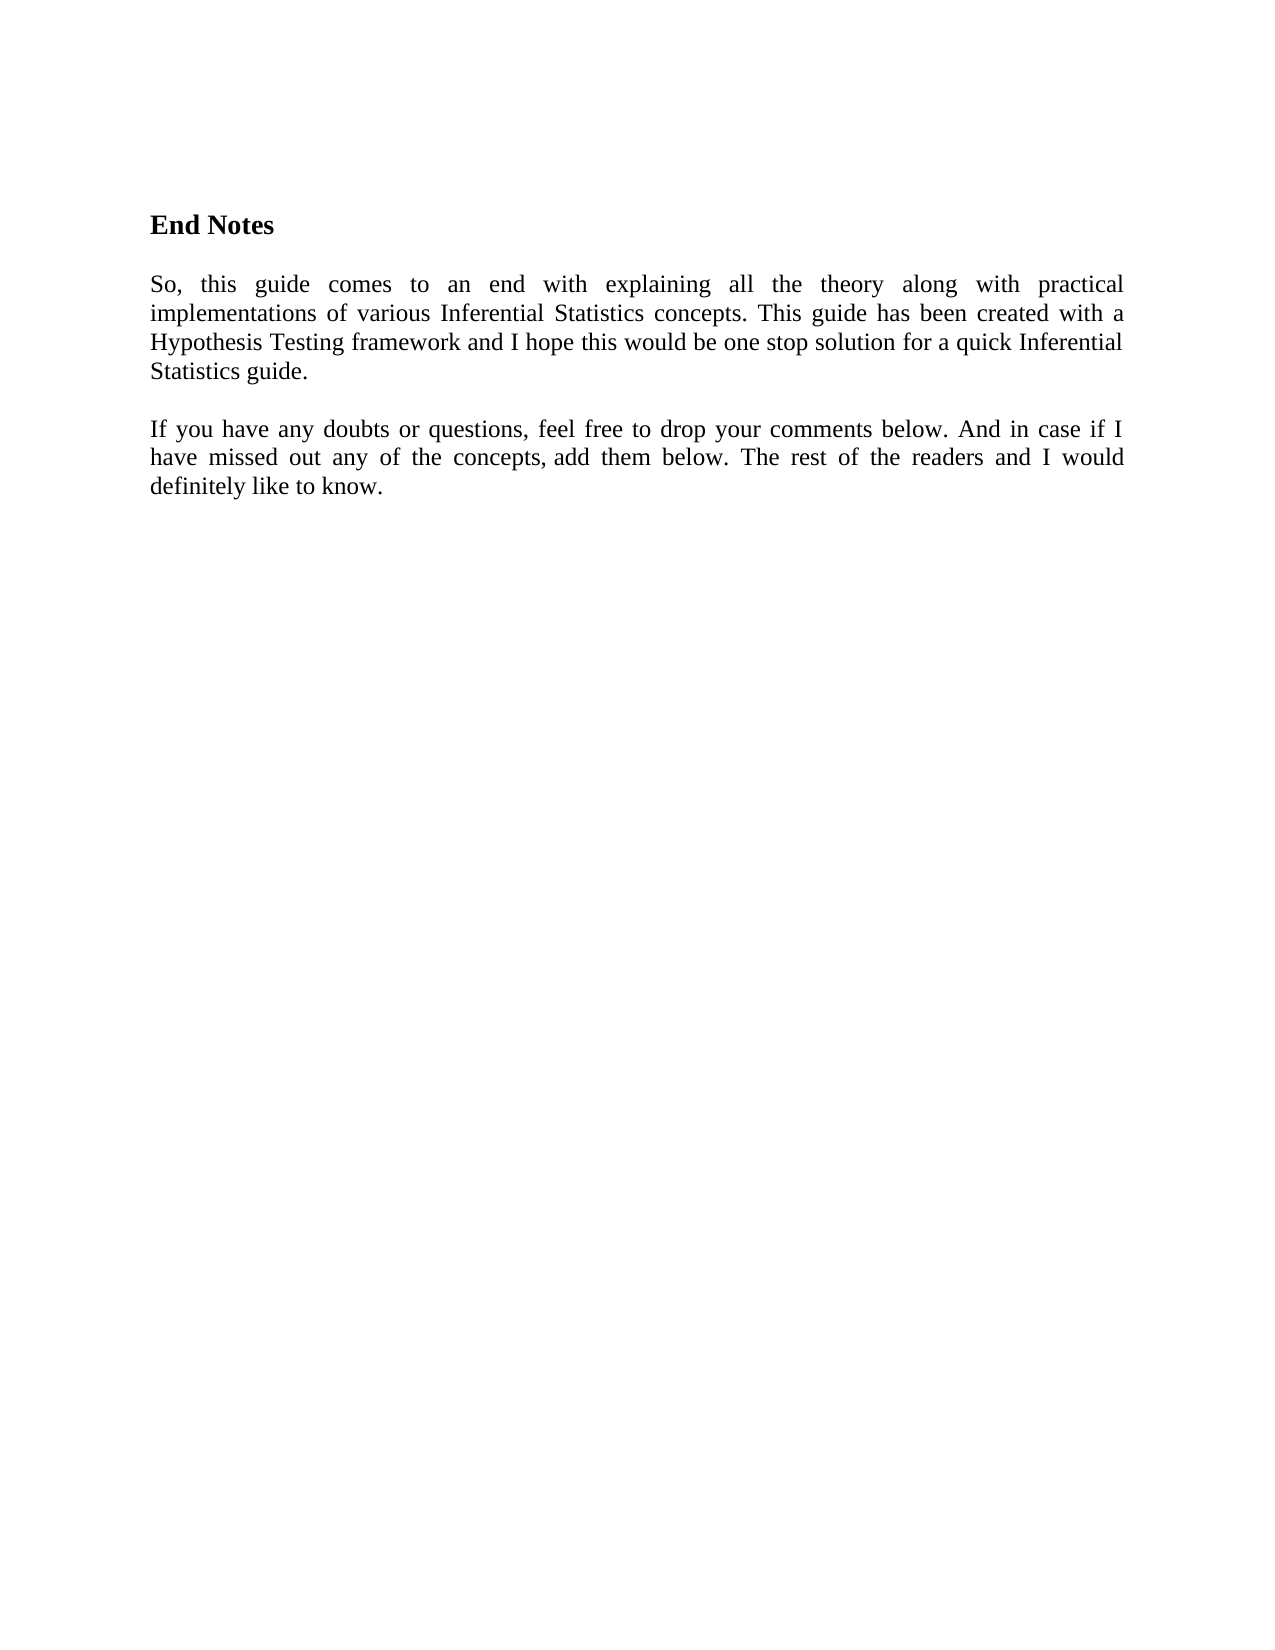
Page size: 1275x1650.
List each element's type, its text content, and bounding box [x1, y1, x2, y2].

text If you have any doubts or questions, feel free to drop your comments below. And in case if I have missed out any of the concepts, add them below. The rest of the readers and I would definitely like to know. [150, 414, 1125, 500]
text So, this guide comes to an end with explaining all the theory along with practical implementations of various Inferential Statistics concepts. This guide has been created with a Hypothesis Testing framework and I hope this would be one stop solution for a quick Inferential Statistics guide. [150, 269, 1125, 384]
text End Notes [150, 208, 1125, 240]
